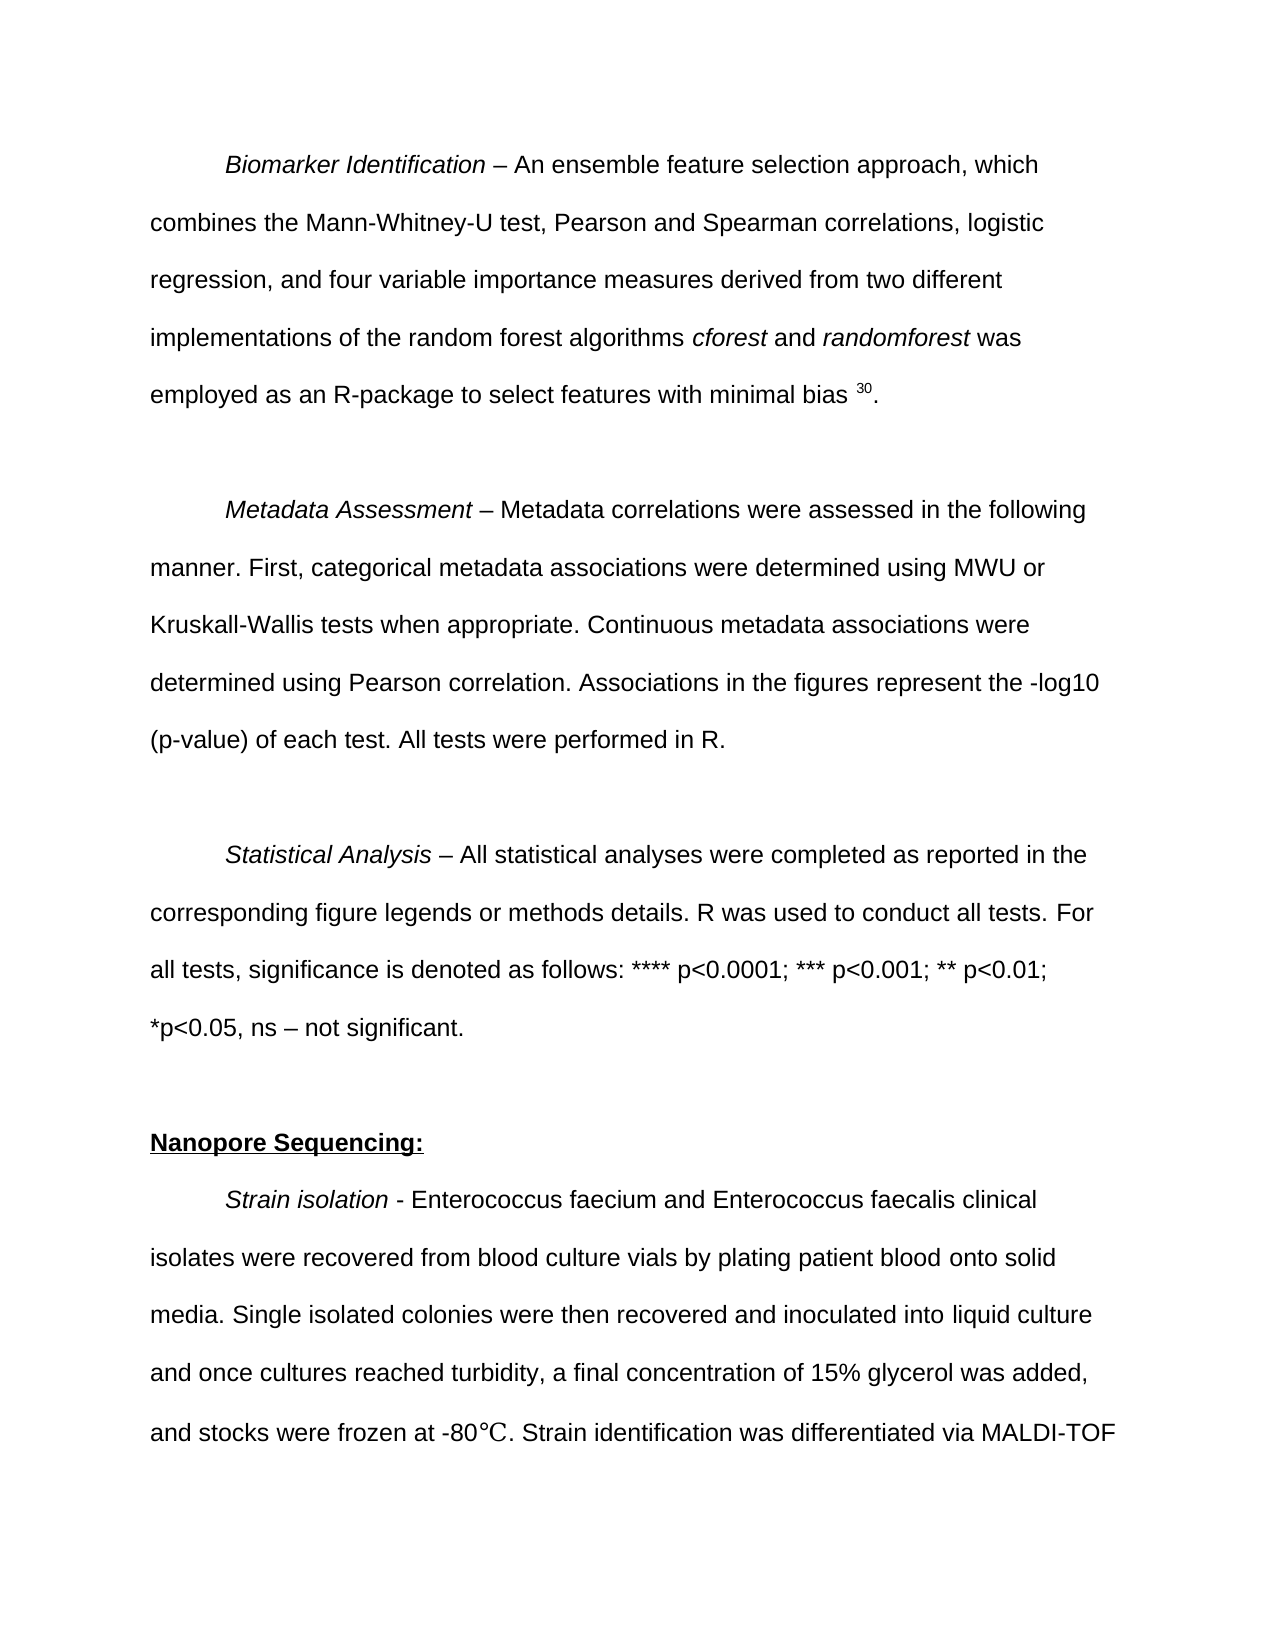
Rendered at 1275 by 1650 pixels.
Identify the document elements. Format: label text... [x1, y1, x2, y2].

text Nanopore Sequencing: [150, 1127, 1125, 1156]
text Biomarker Identification – An ensemble feature selection approach, which combines the Mann-Whitney-U test, Pearson and Spearman correlations, logistic regression, and four variable importance measures derived from two different implementations of the random forest algorithms cforest and randomforest was employed as an R-package to select features with minimal bias 30. [150, 150, 1125, 409]
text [150, 1185, 1125, 1446]
text Metadata Assessment – Metadata correlations were assessed in the following manner. First, categorical metadata associations were determined using MWU or Kruskall-Wallis tests when appropriate. Continuous metadata associations were determined using Pearson correlation. Associations in the figures represent the -log10 (p-value) of each test. All tests were performed in R. [150, 495, 1125, 754]
text Statistical Analysis – All statistical analyses were completed as reported in the corresponding figure legends or methods details. R was used to conduct all tests. For all tests, significance is denoted as follows: **** p<0.0001; *** p<0.001; ** p<0.01; *p<0.05, ns – not significant. [150, 840, 1125, 1041]
